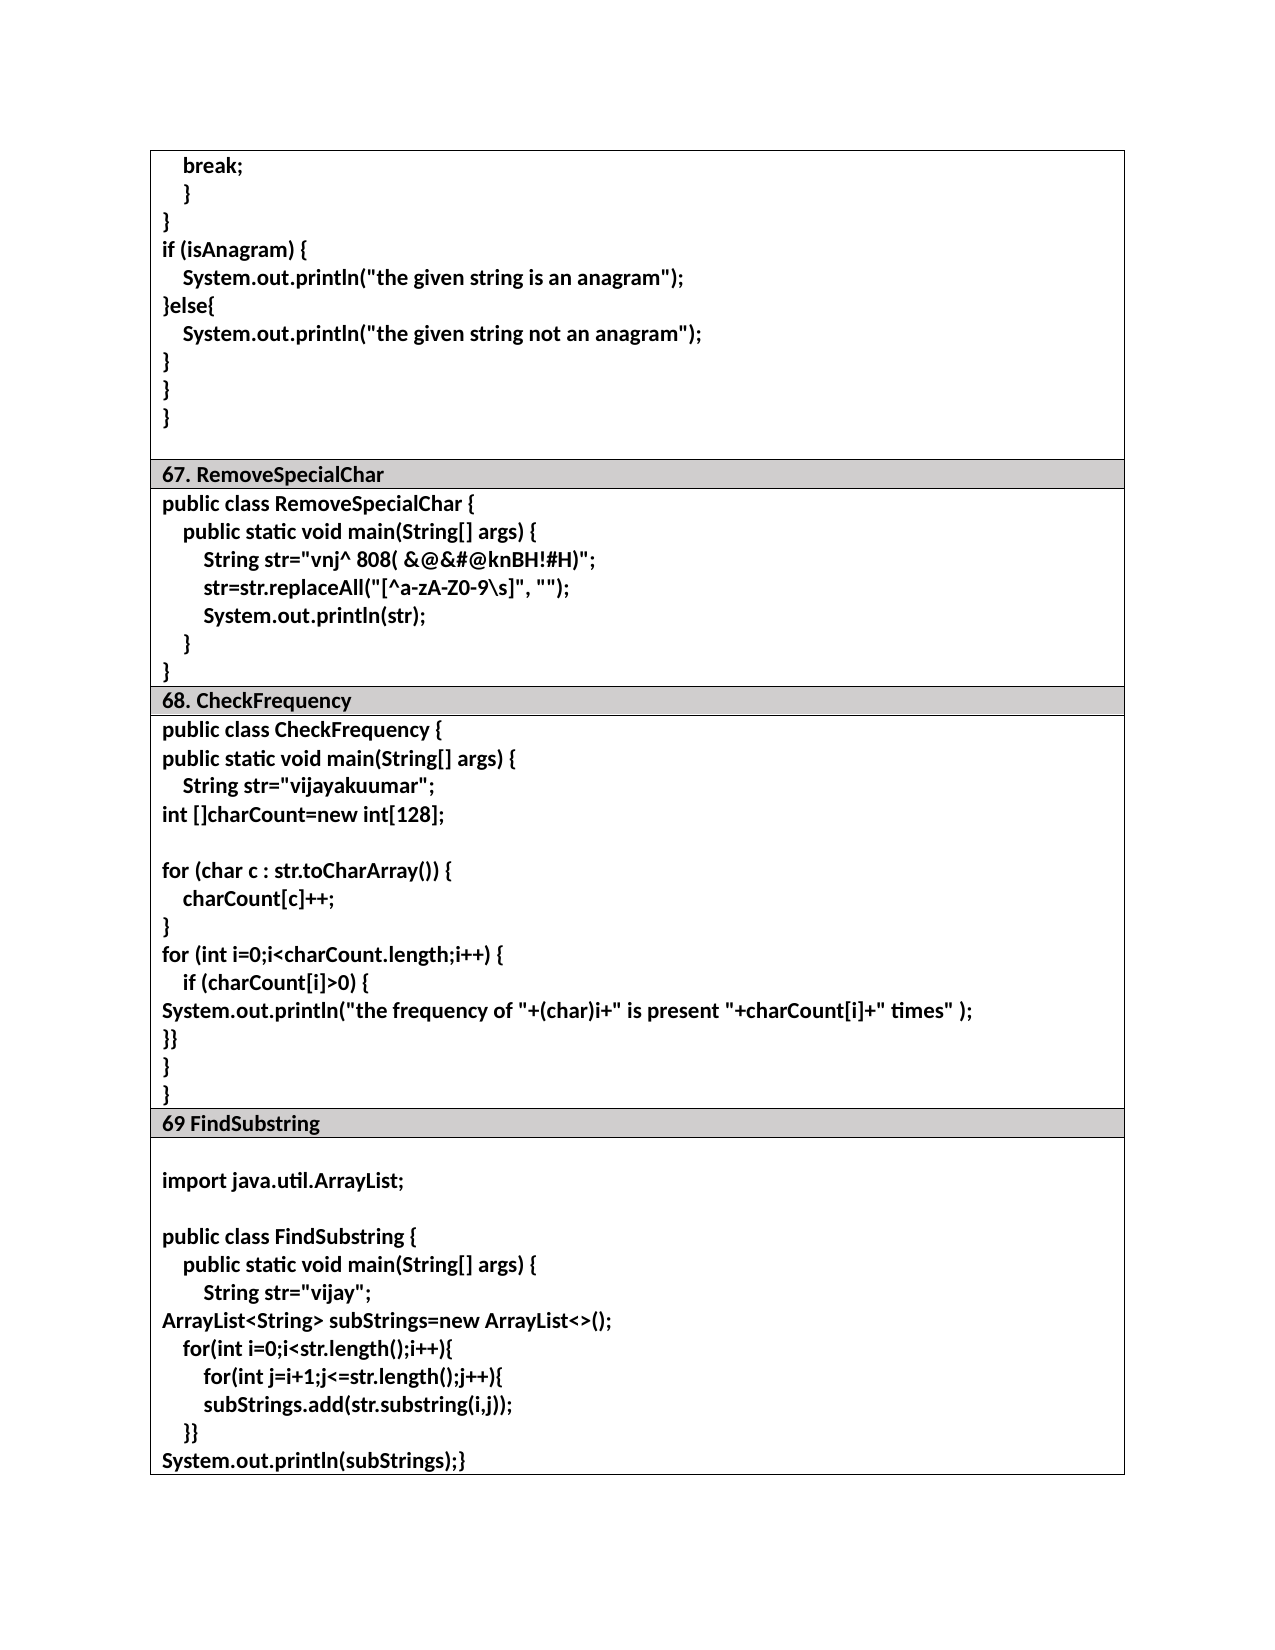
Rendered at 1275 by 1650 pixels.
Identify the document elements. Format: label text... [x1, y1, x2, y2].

table_cell 67. RemoveSpecialChar [151, 460, 1124, 488]
table_cell 68. CheckFrequency [151, 687, 1124, 714]
table_cell public class RemoveSpecialChar { public static void main(String[] args) { String str="vnj^ 808( &@&#@knBH!#H)"; str=str.replaceAll("[^a-zA-Z0-9\s]", ""); System.out.println(str); } } [151, 489, 1124, 686]
table_cell public class CheckFrequency { public static void main(String[] args) { String str="vijayakuumar"; int []charCount=new int[128]; for (char c : str.toCharArray()) { charCount[c]++; } for (int i=0;i<charCount.length;i++) { if (charCount[i]>0) { System.out.println("the frequency of "+(char)i+" is present "+charCount[i]+" times" ); }} } } [151, 716, 1124, 1108]
table_cell 69 FindSubstring [151, 1109, 1124, 1137]
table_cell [151, 1138, 1124, 1474]
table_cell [151, 151, 1124, 459]
